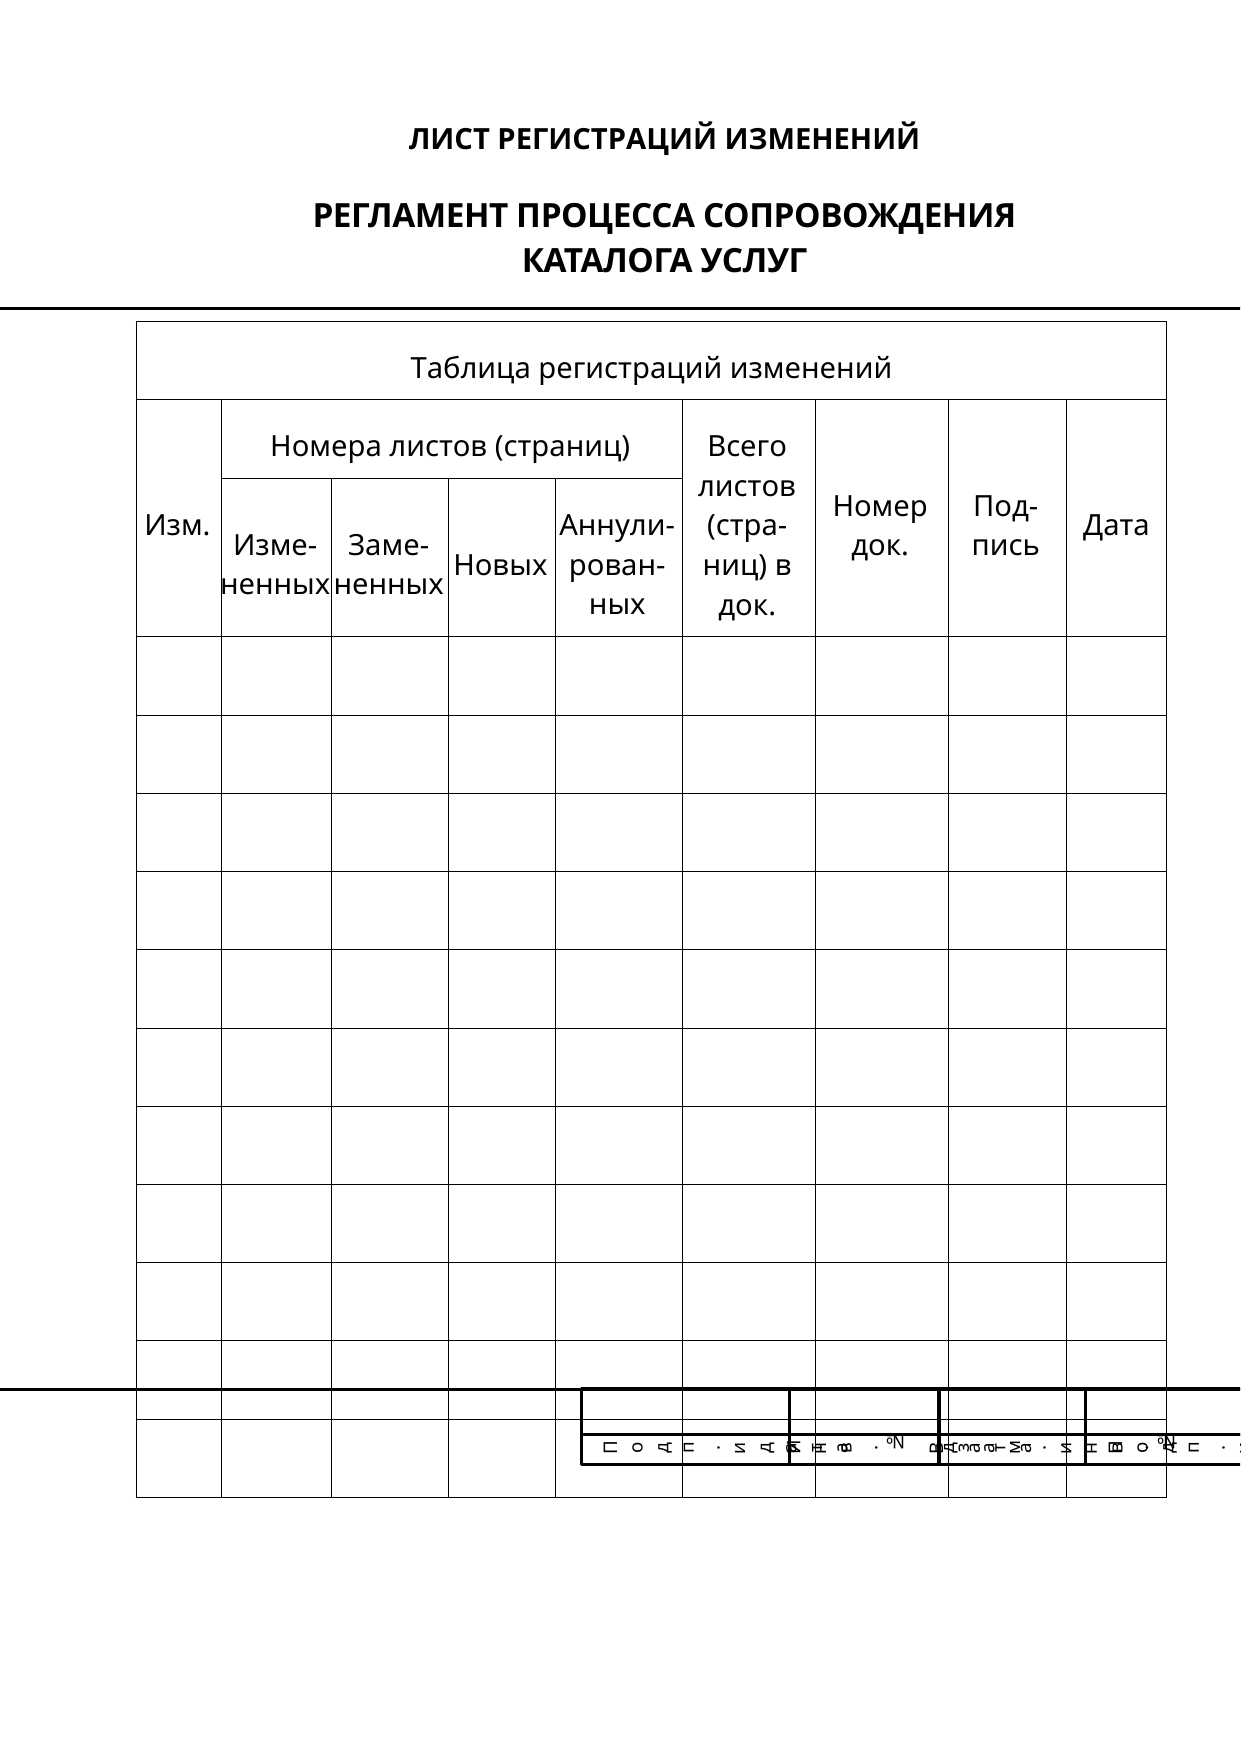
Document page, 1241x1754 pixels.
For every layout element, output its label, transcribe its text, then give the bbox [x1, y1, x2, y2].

table_header Таблица регистраций изменений [137, 322, 1166, 399]
table_cell [816, 794, 948, 871]
table_cell [683, 1420, 815, 1497]
table_cell Номер док. [816, 400, 948, 636]
table_cell [949, 1185, 1066, 1262]
table_cell [137, 1420, 221, 1497]
table_cell [683, 1029, 815, 1106]
table_cell [137, 1263, 221, 1340]
table_cell [137, 716, 221, 793]
table_cell [556, 794, 682, 871]
table_cell [683, 1107, 815, 1184]
table_cell [1067, 1107, 1166, 1184]
table_cell [222, 1107, 331, 1184]
table_cell [222, 1341, 331, 1418]
table_cell [556, 872, 682, 949]
table_cell [137, 950, 221, 1027]
table_cell [137, 794, 221, 871]
table_cell [1067, 950, 1166, 1027]
table_cell [816, 1029, 948, 1106]
table_cell [332, 1185, 448, 1262]
table_cell [556, 1341, 682, 1418]
table_cell [332, 716, 448, 793]
table_cell [949, 1029, 1066, 1106]
table_cell [137, 872, 221, 949]
table_cell [222, 716, 331, 793]
table_cell [683, 1263, 815, 1340]
table_cell [949, 1341, 1066, 1418]
table_cell [449, 1263, 555, 1340]
table_cell Заме-ненных [332, 479, 448, 636]
table_cell [332, 1029, 448, 1106]
table_cell [137, 1107, 221, 1184]
table_cell [1067, 1341, 1166, 1418]
table_cell [332, 637, 448, 714]
table_cell [222, 1029, 331, 1106]
table_cell [449, 637, 555, 714]
table_cell [683, 637, 815, 714]
table_cell Изме-ненных [222, 479, 331, 636]
table_cell [137, 1029, 221, 1106]
table_cell [449, 1185, 555, 1262]
table_cell [1067, 794, 1166, 871]
table_cell Всего листов (стра-ниц) в док. [683, 400, 815, 636]
table_cell [683, 794, 815, 871]
table_cell [556, 950, 682, 1027]
table_cell [222, 1420, 331, 1497]
table_cell [332, 872, 448, 949]
table_cell [449, 716, 555, 793]
table_cell [556, 1029, 682, 1106]
table_cell [332, 1107, 448, 1184]
table_cell [949, 950, 1066, 1027]
table_cell [556, 1185, 682, 1262]
table_cell Изм. [137, 400, 221, 636]
table_cell [816, 950, 948, 1027]
table_cell [949, 1420, 1066, 1497]
table_cell [1067, 1029, 1166, 1106]
table_cell [816, 1341, 948, 1418]
table_cell [556, 716, 682, 793]
table_cell Аннули-рован-ных [556, 479, 682, 636]
table_cell [332, 1341, 448, 1418]
table_cell [449, 872, 555, 949]
table_cell [683, 1341, 815, 1418]
table_cell [222, 950, 331, 1027]
table_cell [816, 1107, 948, 1184]
table_cell [332, 1263, 448, 1340]
table_cell [816, 637, 948, 714]
table_cell [556, 637, 682, 714]
table_cell [683, 872, 815, 949]
table_cell [949, 1107, 1066, 1184]
table_cell [449, 1029, 555, 1106]
table_cell [556, 1263, 682, 1340]
table_cell [449, 794, 555, 871]
table_cell Дата [1067, 400, 1166, 636]
table_cell [683, 950, 815, 1027]
table_cell [137, 1185, 221, 1262]
table_cell [222, 637, 331, 714]
table_cell [222, 794, 331, 871]
table_cell [1067, 637, 1166, 714]
table_cell [816, 716, 948, 793]
title КАТАЛОГА УСЛУГ [148, 237, 1181, 321]
table_cell [949, 637, 1066, 714]
table_cell [683, 1185, 815, 1262]
table_cell Под-пись [949, 400, 1066, 636]
table_cell [222, 1263, 331, 1340]
table_cell [1067, 872, 1166, 949]
table_cell [816, 1420, 948, 1497]
table_cell [816, 872, 948, 949]
table_cell [949, 1263, 1066, 1340]
table_cell Номера листов (страниц) [222, 400, 682, 477]
table_cell [816, 1185, 948, 1262]
table_cell [1067, 1263, 1166, 1340]
table_cell [137, 1341, 221, 1418]
table_cell [449, 1420, 555, 1497]
table_cell [332, 950, 448, 1027]
table_cell Новых [449, 479, 555, 636]
table_cell [332, 1420, 448, 1497]
table_cell [556, 1420, 682, 1497]
table_cell [683, 716, 815, 793]
table_cell [1067, 1185, 1166, 1262]
text ЛИСТ РЕГИСТРАЦИЙ ИЗМЕНЕНИЙ [148, 118, 1181, 158]
table_cell [1067, 1420, 1166, 1497]
title РЕГЛАМЕНТ ПРОЦЕССА СОПРОВОЖДЕНИЯ [148, 192, 1181, 237]
table_cell [1067, 716, 1166, 793]
table_cell [449, 950, 555, 1027]
table_cell [449, 1107, 555, 1184]
table_cell [949, 716, 1066, 793]
table_cell [332, 794, 448, 871]
table_cell [556, 1107, 682, 1184]
table_cell [222, 1185, 331, 1262]
table_cell [222, 872, 331, 949]
table_cell [449, 1341, 555, 1418]
table_cell [137, 637, 221, 714]
table_cell [816, 1263, 948, 1340]
table_cell [949, 794, 1066, 871]
table_cell [949, 872, 1066, 949]
